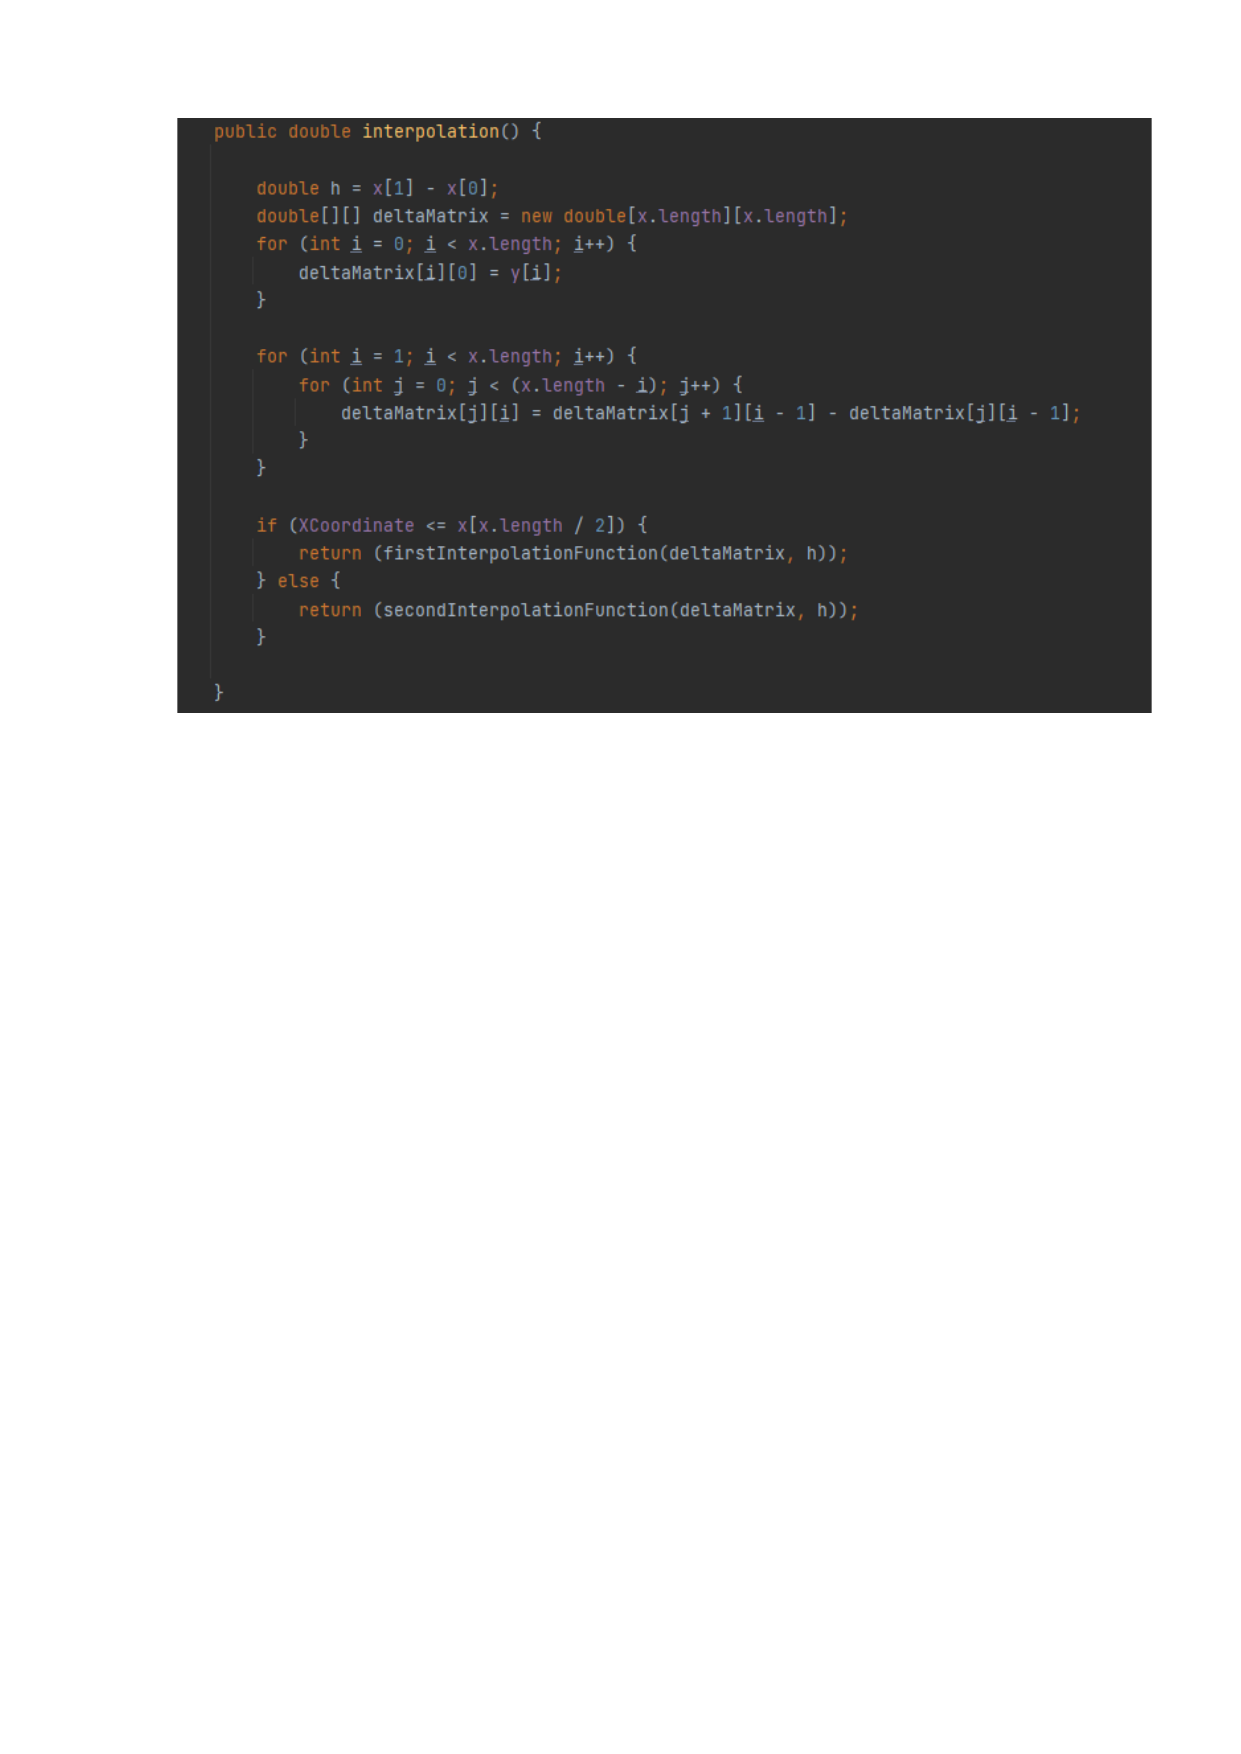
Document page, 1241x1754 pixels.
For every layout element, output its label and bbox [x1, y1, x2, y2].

picture [177, 118, 1152, 713]
